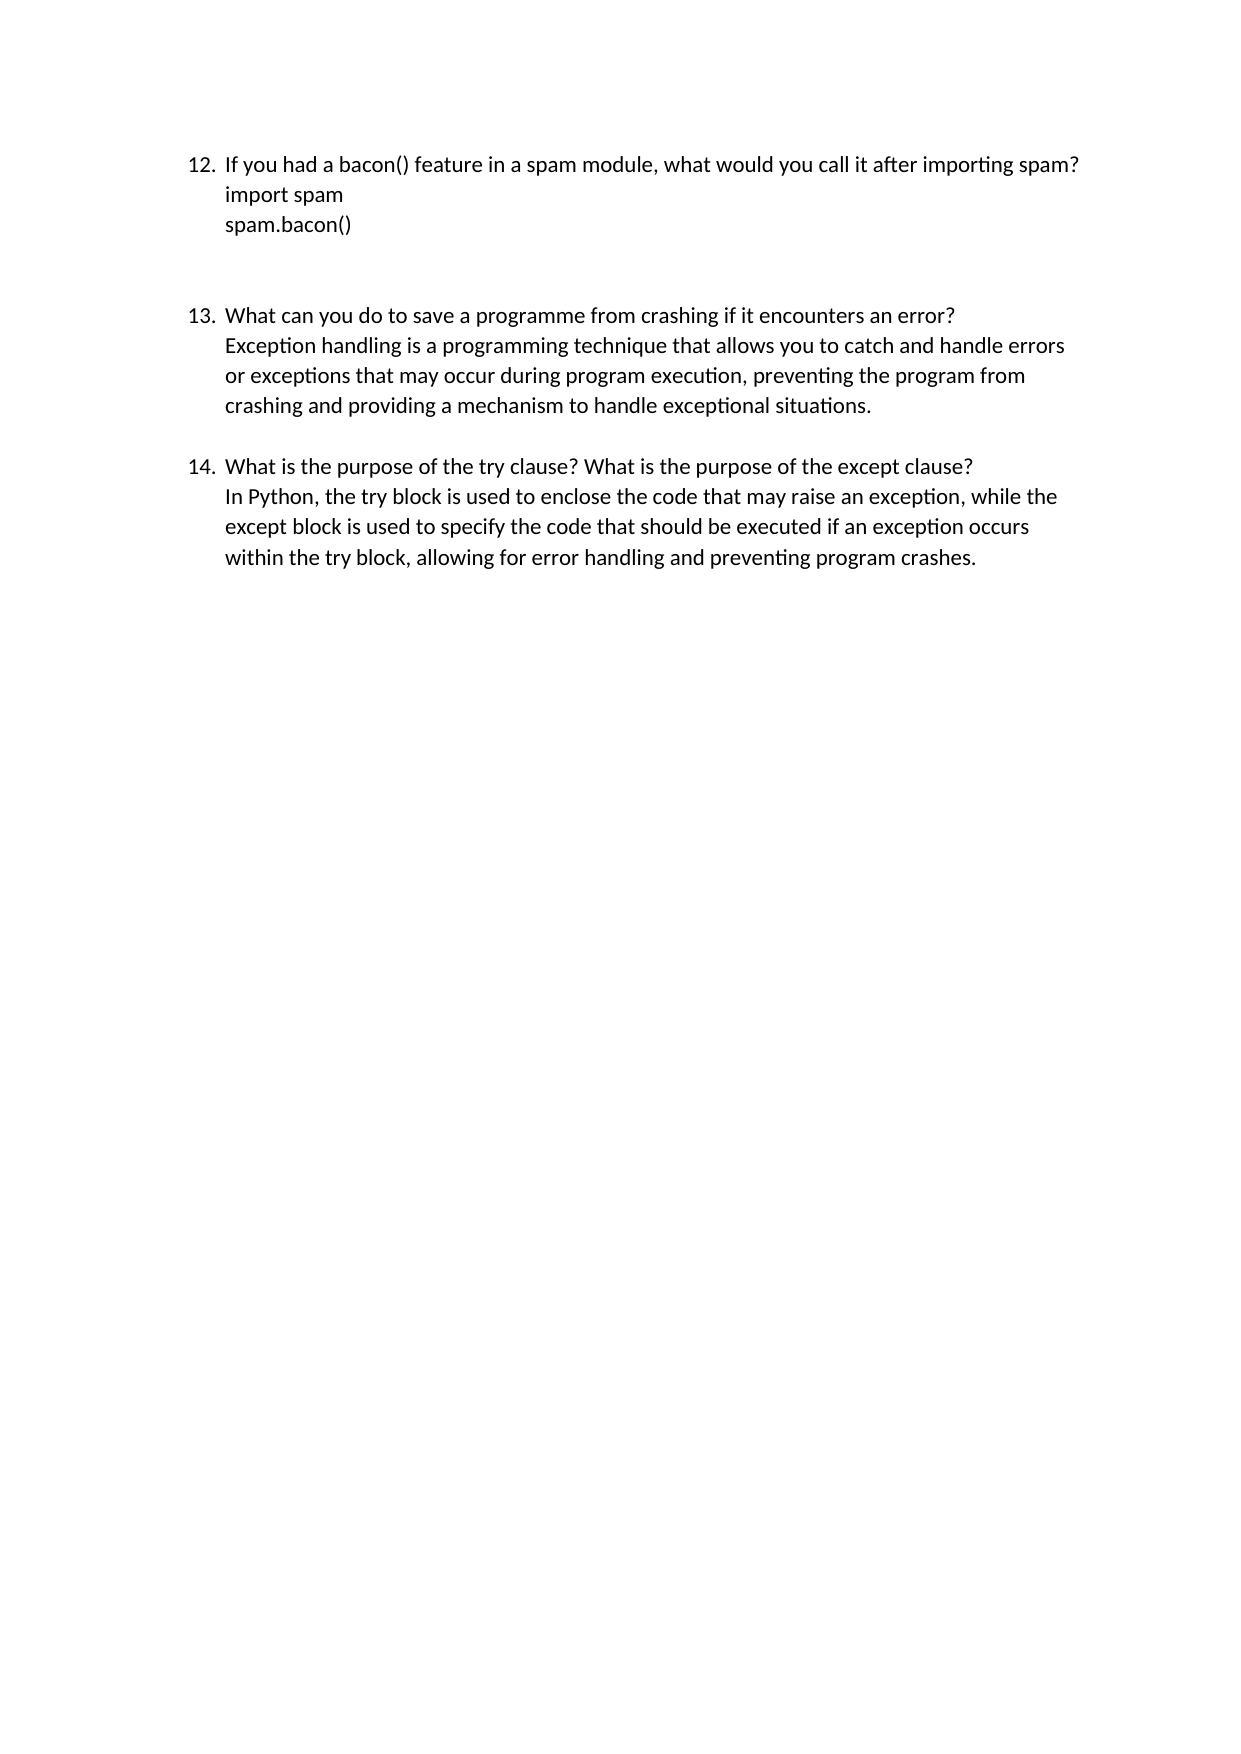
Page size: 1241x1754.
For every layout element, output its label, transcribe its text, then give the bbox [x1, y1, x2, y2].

list In Python, the try block is used to enclose the code that may raise an exception, while the except block is used to specify the code that should be executed if an exception occurs within the try block, allowing for error handling and preventing program crashes. [225, 482, 1090, 571]
list spam.bacon() [225, 210, 1090, 238]
list What is the purpose of the try clause? What is the purpose of the except clause? [187, 452, 1090, 480]
list What can you do to save a programme from crashing if it encounters an error? [187, 301, 1090, 329]
list import spam [225, 180, 1090, 208]
list Exception handling is a programming technique that allows you to catch and handle errors or exceptions that may occur during program execution, preventing the program from crashing and providing a mechanism to handle exceptional situations. [225, 331, 1090, 420]
list If you had a bacon() feature in a spam module, what would you call it after importing spam? [187, 150, 1090, 178]
